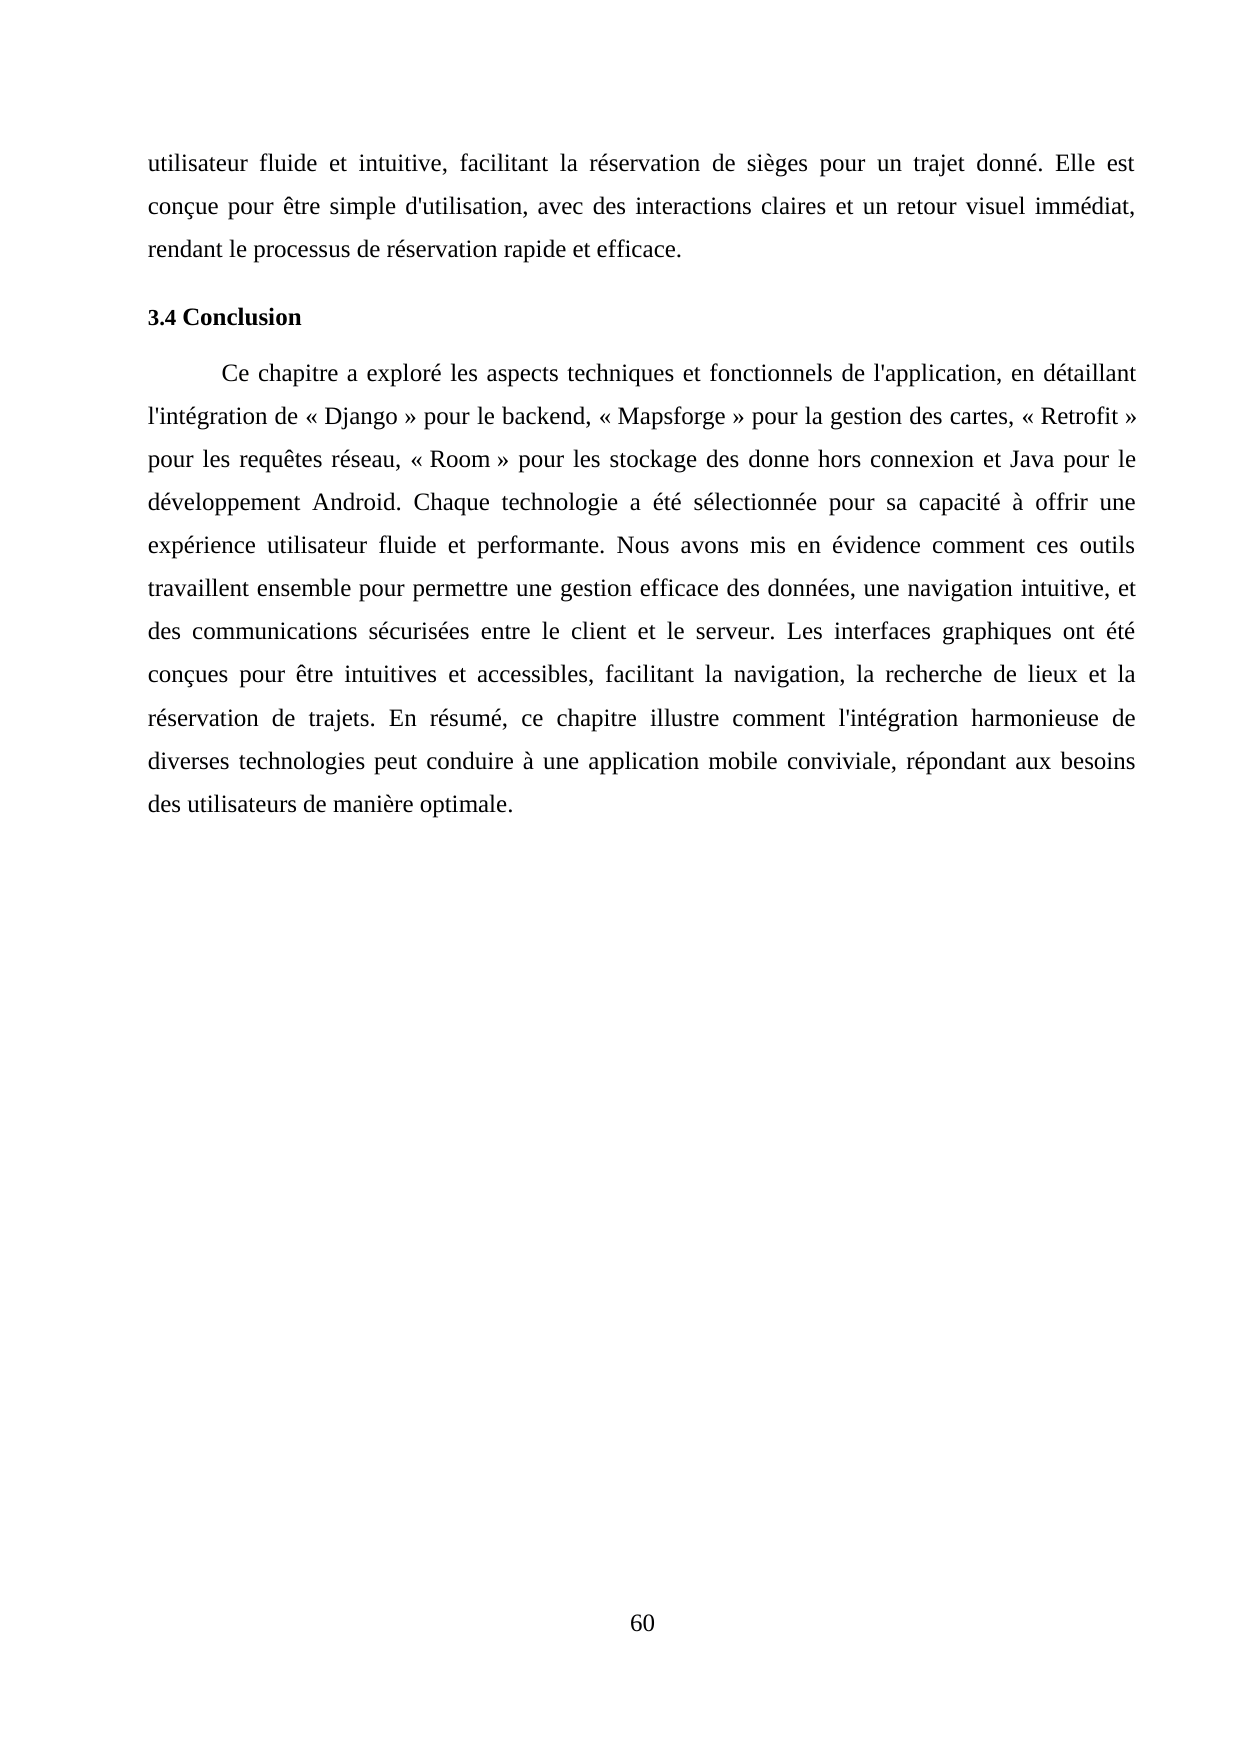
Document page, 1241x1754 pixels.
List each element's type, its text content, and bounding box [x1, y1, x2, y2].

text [148, 148, 1137, 263]
text Conclusion [148, 302, 1137, 331]
text Ce chapitre a exploré les aspects techniques et fonctionnels de l'application, en détaillant l'intégration de « Django » pour le backend, « Mapsforge » pour la gestion des cartes, « Retrofit » pour les requêtes réseau, « Room » pour les stockage des donne hors connexion et Java pour le développement Android. Chaque technologie a été sélectionnée pour sa capacité à offrir une expérience utilisateur fluide et performante. Nous avons mis en évidence comment ces outils travaillent ensemble pour permettre une gestion efficace des données, une navigation intuitive, et des communications sécurisées entre le client et le serveur. Les interfaces graphiques ont été conçues pour être intuitives et accessibles, facilitant la navigation, la recherche de lieux et la réservation de trajets. En résumé, ce chapitre illustre comment l'intégration harmonieuse de diverses technologies peut conduire à une application mobile conviviale, répondant aux besoins des utilisateurs de manière optimale. [148, 358, 1137, 818]
